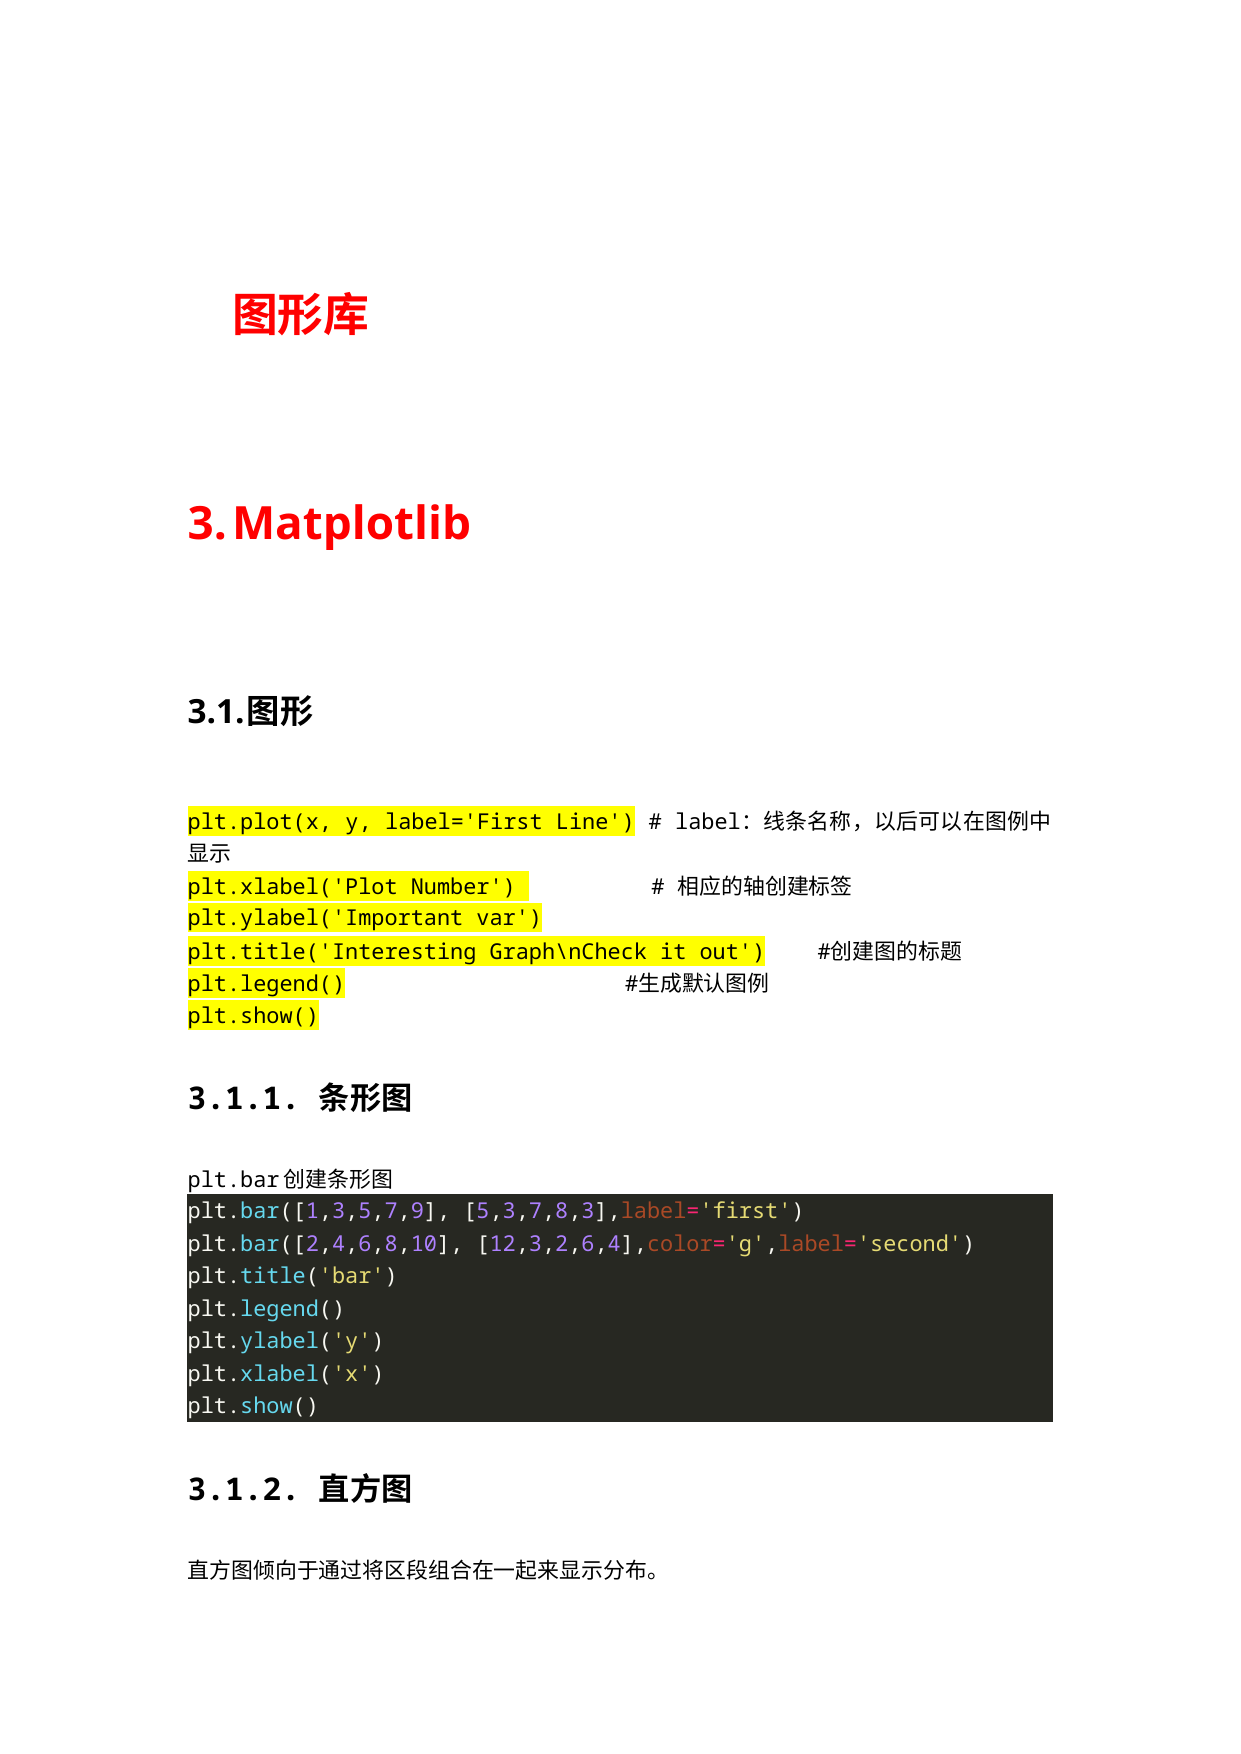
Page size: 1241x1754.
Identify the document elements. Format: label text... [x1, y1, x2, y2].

text plt.bar创建条形图 [187, 1162, 1053, 1194]
subtitle 直方图 [187, 1454, 1053, 1519]
text plt.legend() #生成默认图例 [187, 966, 1053, 998]
subtitle Matplotlib [187, 489, 1053, 554]
subtitle 图形 [187, 676, 1053, 741]
text 直方图倾向于通过将区段组合在一起来显示分布。 [187, 1552, 1053, 1585]
text plt.bar([1,3,5,7,9], [5,3,7,8,3],label='first') plt.bar([2,4,6,8,10], [12,3,2,6,4],color='g',label='second') plt.title('bar') plt.legend() plt.ylabel('y') plt.xlabel('x') plt.show() [187, 1194, 1053, 1422]
text plt.show() [187, 998, 1053, 1031]
text plt.ylabel('Important var') [187, 901, 1053, 933]
text plt.xlabel('Plot Number') # 相应的轴创建标签 [187, 868, 1053, 901]
subtitle 图形库 [232, 262, 1053, 360]
text plt.plot(x, y, label='First Line') # label：线条名称，以后可以在图例中显示 [187, 803, 1053, 868]
subtitle 条形图 [187, 1063, 1053, 1128]
text plt.title('Interesting Graph\nCheck it out') #创建图的标题 [187, 933, 1053, 966]
